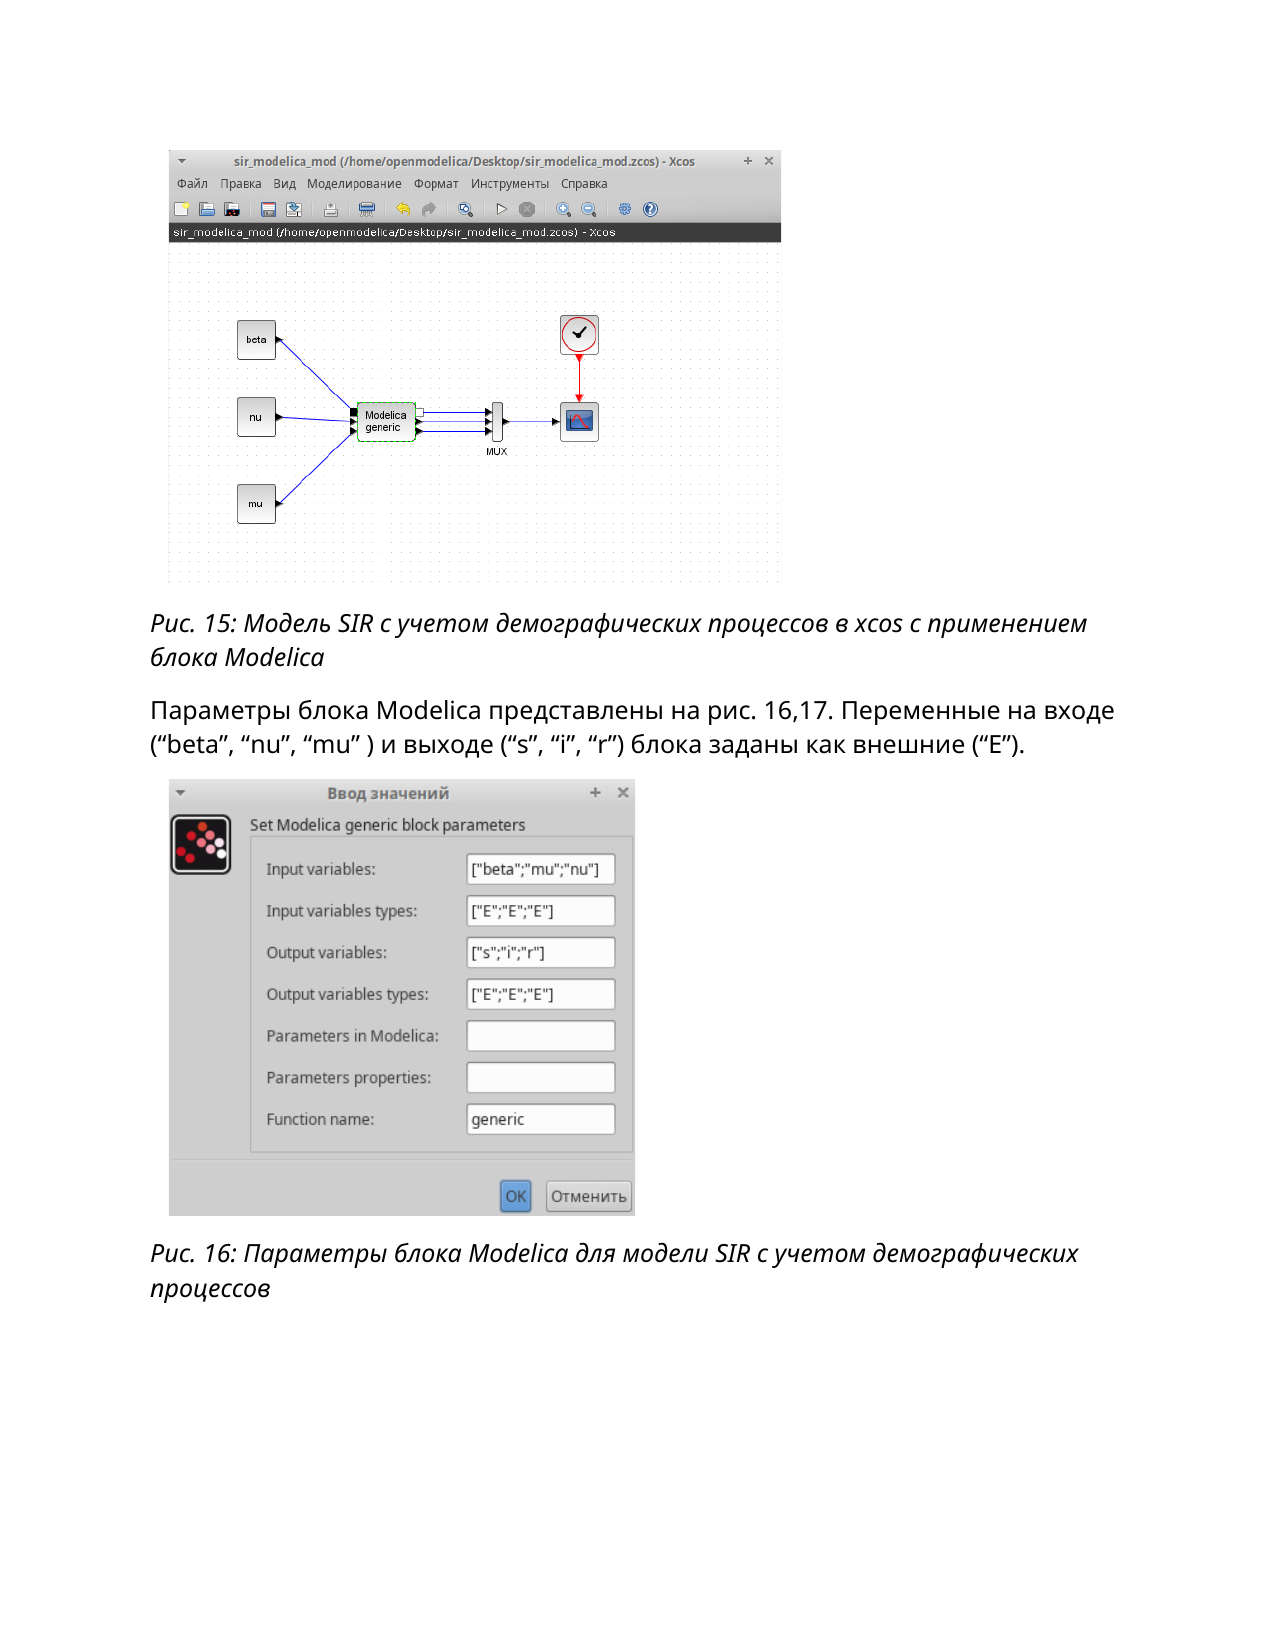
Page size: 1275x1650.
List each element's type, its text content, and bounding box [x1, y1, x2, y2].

picture [168, 779, 636, 1216]
text Параметры блока Modelica представлены на рис. 16,17. Переменные на входе (“beta”, “nu”, “mu” ) и выходе (“s”, “i”, “r”) блока заданы как внешние (“E”). [150, 692, 1125, 760]
text Рис. 16: Параметры блока Modelica для модели SIR с учетом демографических процессов [150, 1236, 1125, 1304]
picture [168, 150, 782, 585]
text Рис. 15: Модель SIR с учетом демографических процессов в xcos с применением блока Modelica [150, 605, 1125, 673]
